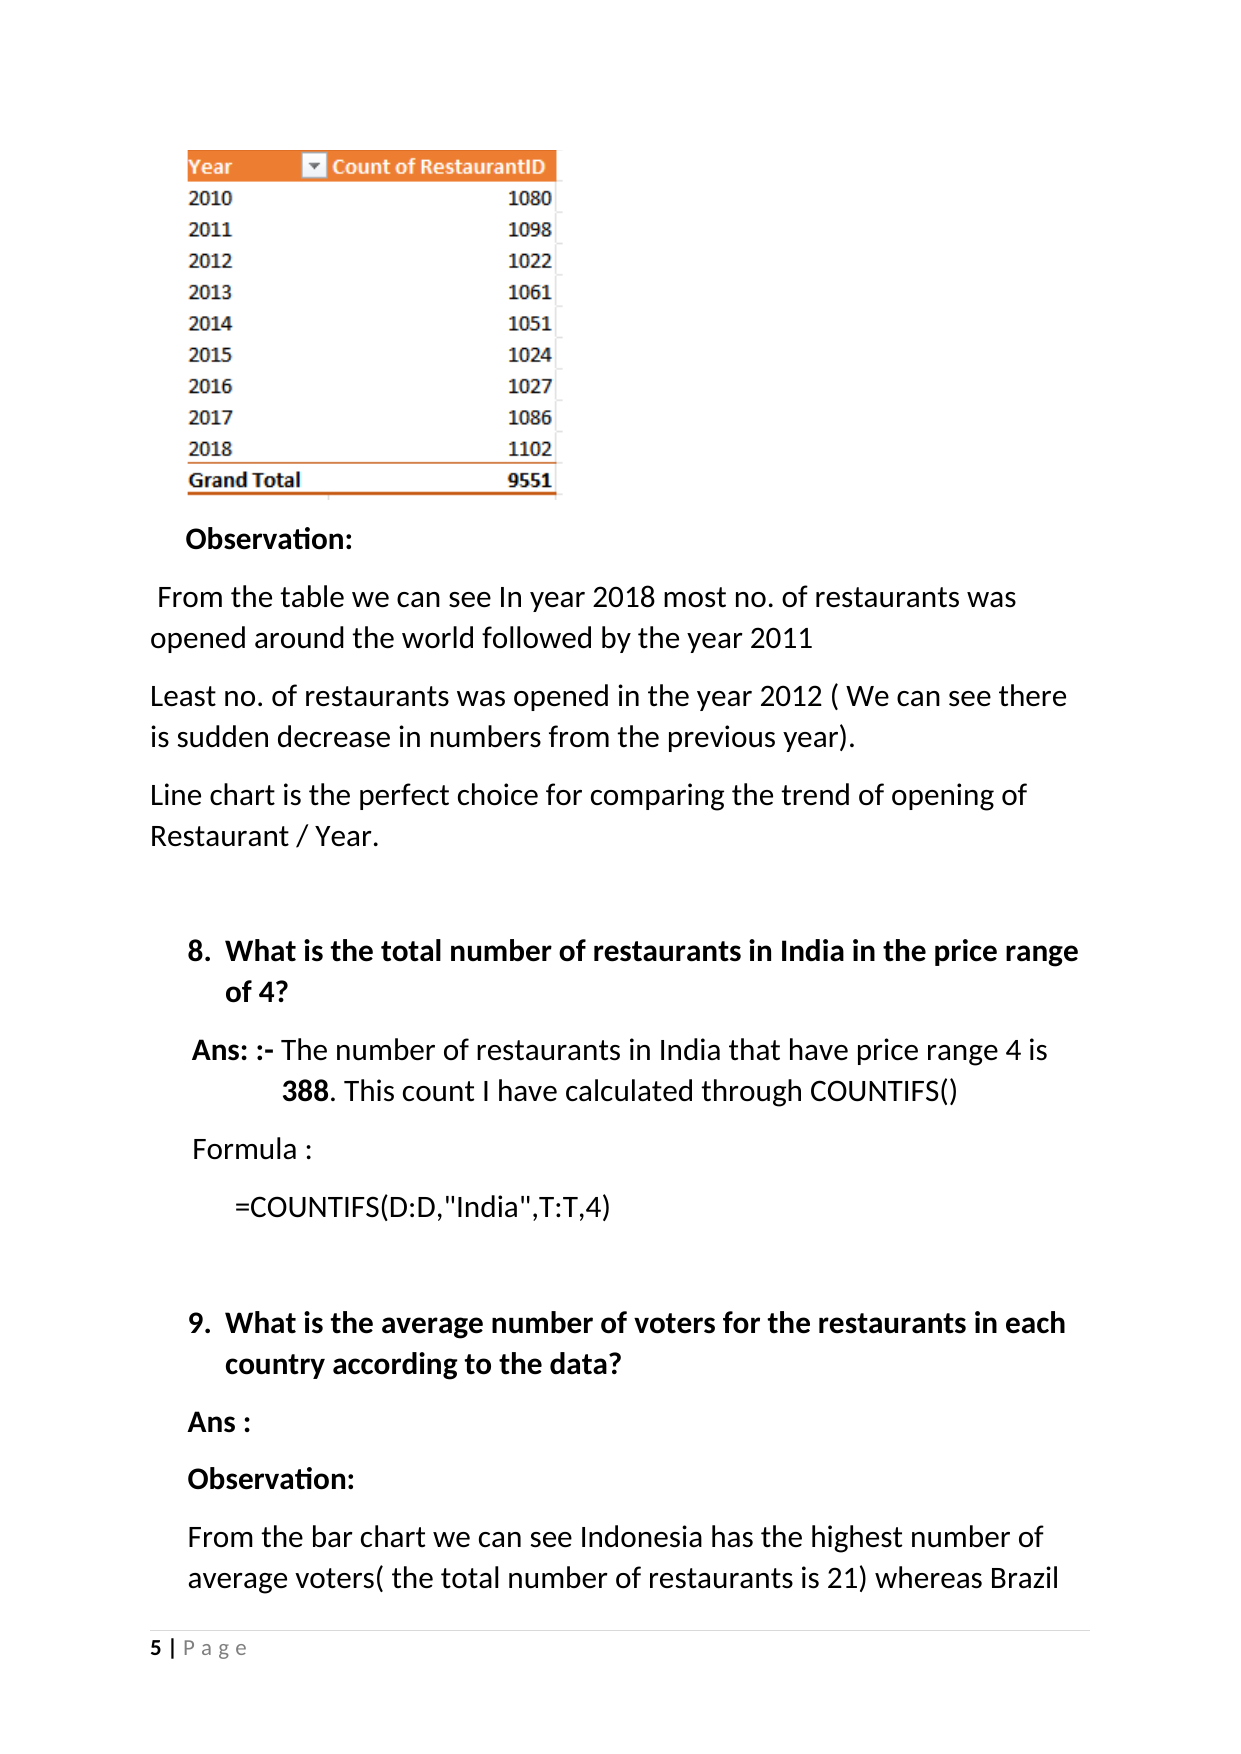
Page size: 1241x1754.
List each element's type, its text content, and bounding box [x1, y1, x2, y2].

text Ans: :- The number of restaurants in India that have price range 4 is 388. This count I have calculated through COUNTIFS() [150, 1030, 1090, 1109]
text Observation: [187, 1459, 1090, 1498]
text Line chart is the perfect choice for comparing the trend of opening of Restaurant / Year. [150, 774, 1090, 854]
text Observation: [150, 519, 1090, 557]
text Least no. of restaurants was opened in the year 2012 ( We can see there is sudden decrease in numbers from the previous year). [150, 676, 1090, 755]
list What is the average number of voters for the restaurants in each country according to the data? [187, 1303, 1090, 1382]
text From the table we can see In year 2018 most no. of restaurants was opened around the world followed by the year 2011 [150, 577, 1090, 656]
list What is the total number of restaurants in India in the price range of 4? [187, 931, 1090, 1011]
text Ans : [187, 1402, 1090, 1440]
text =COUNTIFS(D:D,"India",T:T,4) [150, 1187, 1090, 1225]
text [187, 1517, 1090, 1597]
picture [187, 150, 563, 500]
text Formula : [150, 1129, 1090, 1167]
